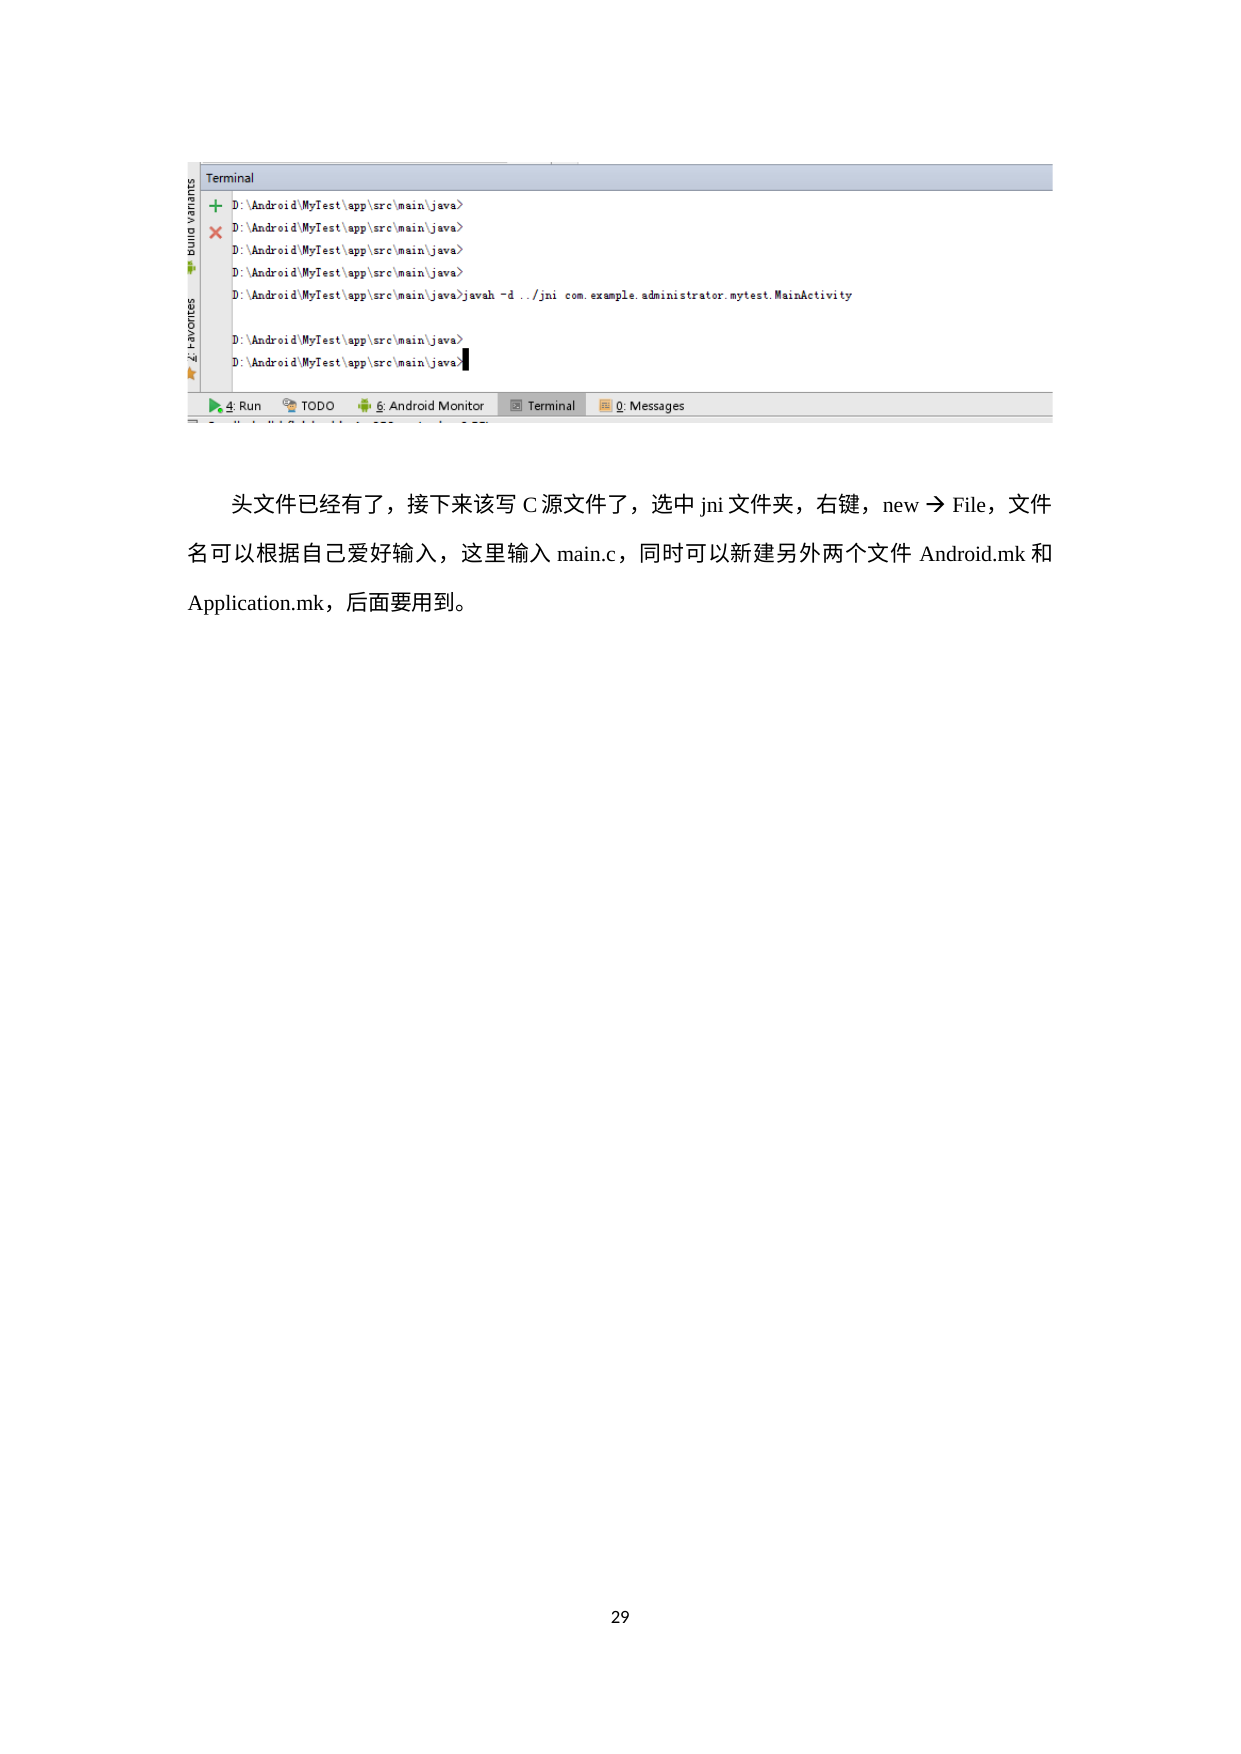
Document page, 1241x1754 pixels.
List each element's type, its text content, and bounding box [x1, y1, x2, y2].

text 头文件已经有了，接下来该写C源文件了，选中jni文件夹，右键，new File，文件名可以根据自己爱好输入，这里输入main.c，同时可以新建另外两个文件 Android.mk和Application.mk，后面要用到。 [187, 487, 1053, 617]
picture [187, 162, 1053, 423]
